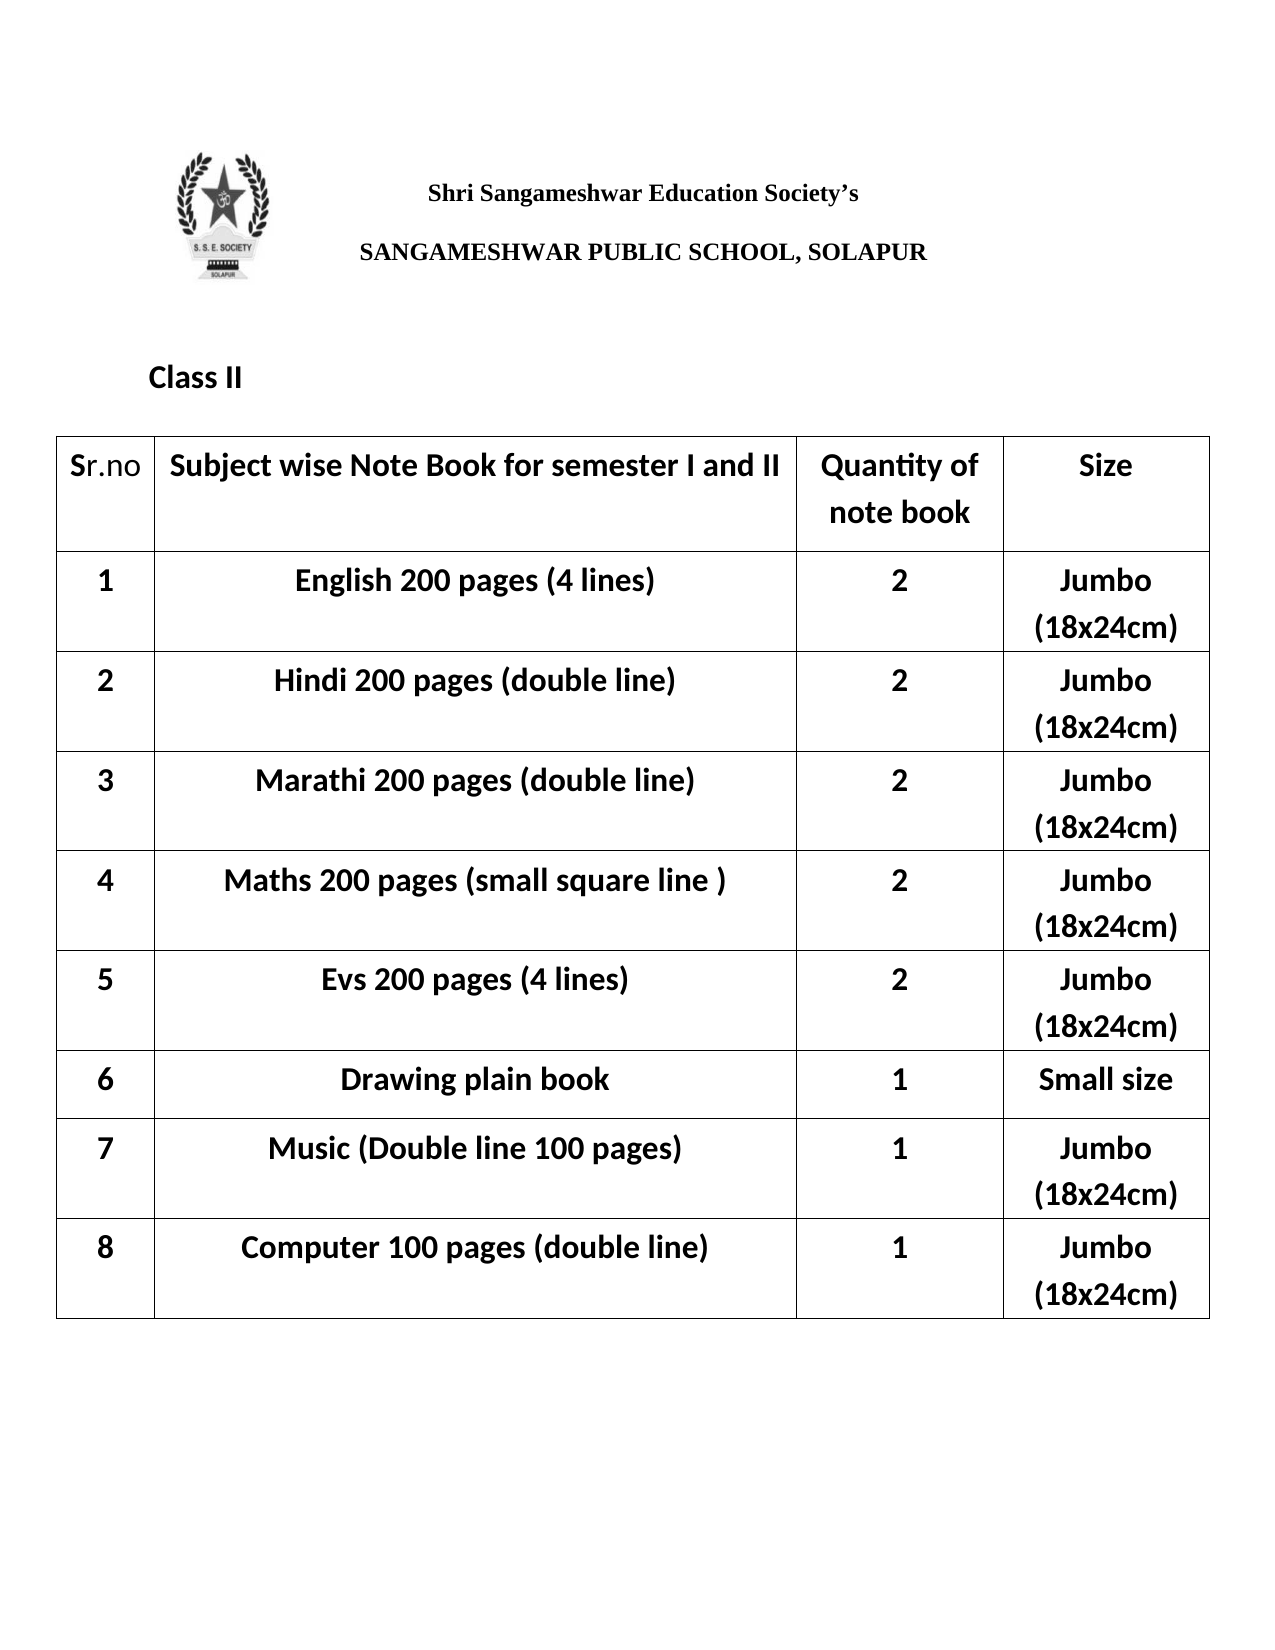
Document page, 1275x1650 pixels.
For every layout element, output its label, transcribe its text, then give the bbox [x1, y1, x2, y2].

table_cell Computer 100 pages (double line) [155, 1219, 796, 1318]
table_header Size [1004, 437, 1209, 551]
table_cell Jumbo (18x24cm) [1004, 752, 1209, 850]
table_cell 8 [57, 1219, 154, 1318]
table_cell Jumbo (18x24cm) [1004, 552, 1209, 651]
table_cell 2 [797, 951, 1003, 1049]
table_cell 1 [797, 1119, 1003, 1218]
text Shri Sangameshwar Education Society’s [150, 178, 993, 207]
table_cell Music (Double line 100 pages) [155, 1119, 796, 1218]
table_cell 6 [57, 1051, 154, 1118]
table_cell Jumbo (18x24cm) [1004, 1219, 1209, 1318]
table_cell 1 [797, 1051, 1003, 1118]
table_cell 1 [57, 552, 154, 651]
table_cell 3 [57, 752, 154, 850]
table_cell 2 [797, 652, 1003, 751]
picture [175, 266, 275, 285]
table_cell English 200 pages (4 lines) [155, 552, 796, 651]
table_cell 4 [57, 851, 154, 950]
text SANGAMESHWAR PUBLIC SCHOOL, SOLAPUR [150, 237, 993, 266]
picture [175, 207, 275, 237]
table_cell Jumbo (18x24cm) [1004, 652, 1209, 751]
table_header Quantity of note book [797, 437, 1003, 551]
table_cell Marathi 200 pages (double line) [155, 752, 796, 850]
table_cell Jumbo (18x24cm) [1004, 1119, 1209, 1218]
table_header Subject wise Note Book for semester I and II [155, 437, 796, 551]
table_header Sr.no [57, 437, 154, 551]
table_cell Evs 200 pages (4 lines) [155, 951, 796, 1049]
table_cell Maths 200 pages (small square line ) [155, 851, 796, 950]
text Class II [148, 356, 995, 397]
table_cell 5 [57, 951, 154, 1049]
table_cell Hindi 200 pages (double line) [155, 652, 796, 751]
table_cell 7 [57, 1119, 154, 1218]
table_cell Jumbo (18x24cm) [1004, 951, 1209, 1049]
table_cell 2 [797, 752, 1003, 850]
table_cell 2 [797, 552, 1003, 651]
table_cell 2 [797, 851, 1003, 950]
table_cell 1 [797, 1219, 1003, 1318]
table_cell 2 [57, 652, 154, 751]
picture [175, 150, 275, 178]
table_cell Small size [1004, 1051, 1209, 1118]
table_cell Drawing plain book [155, 1051, 796, 1118]
table_cell Jumbo (18x24cm) [1004, 851, 1209, 950]
